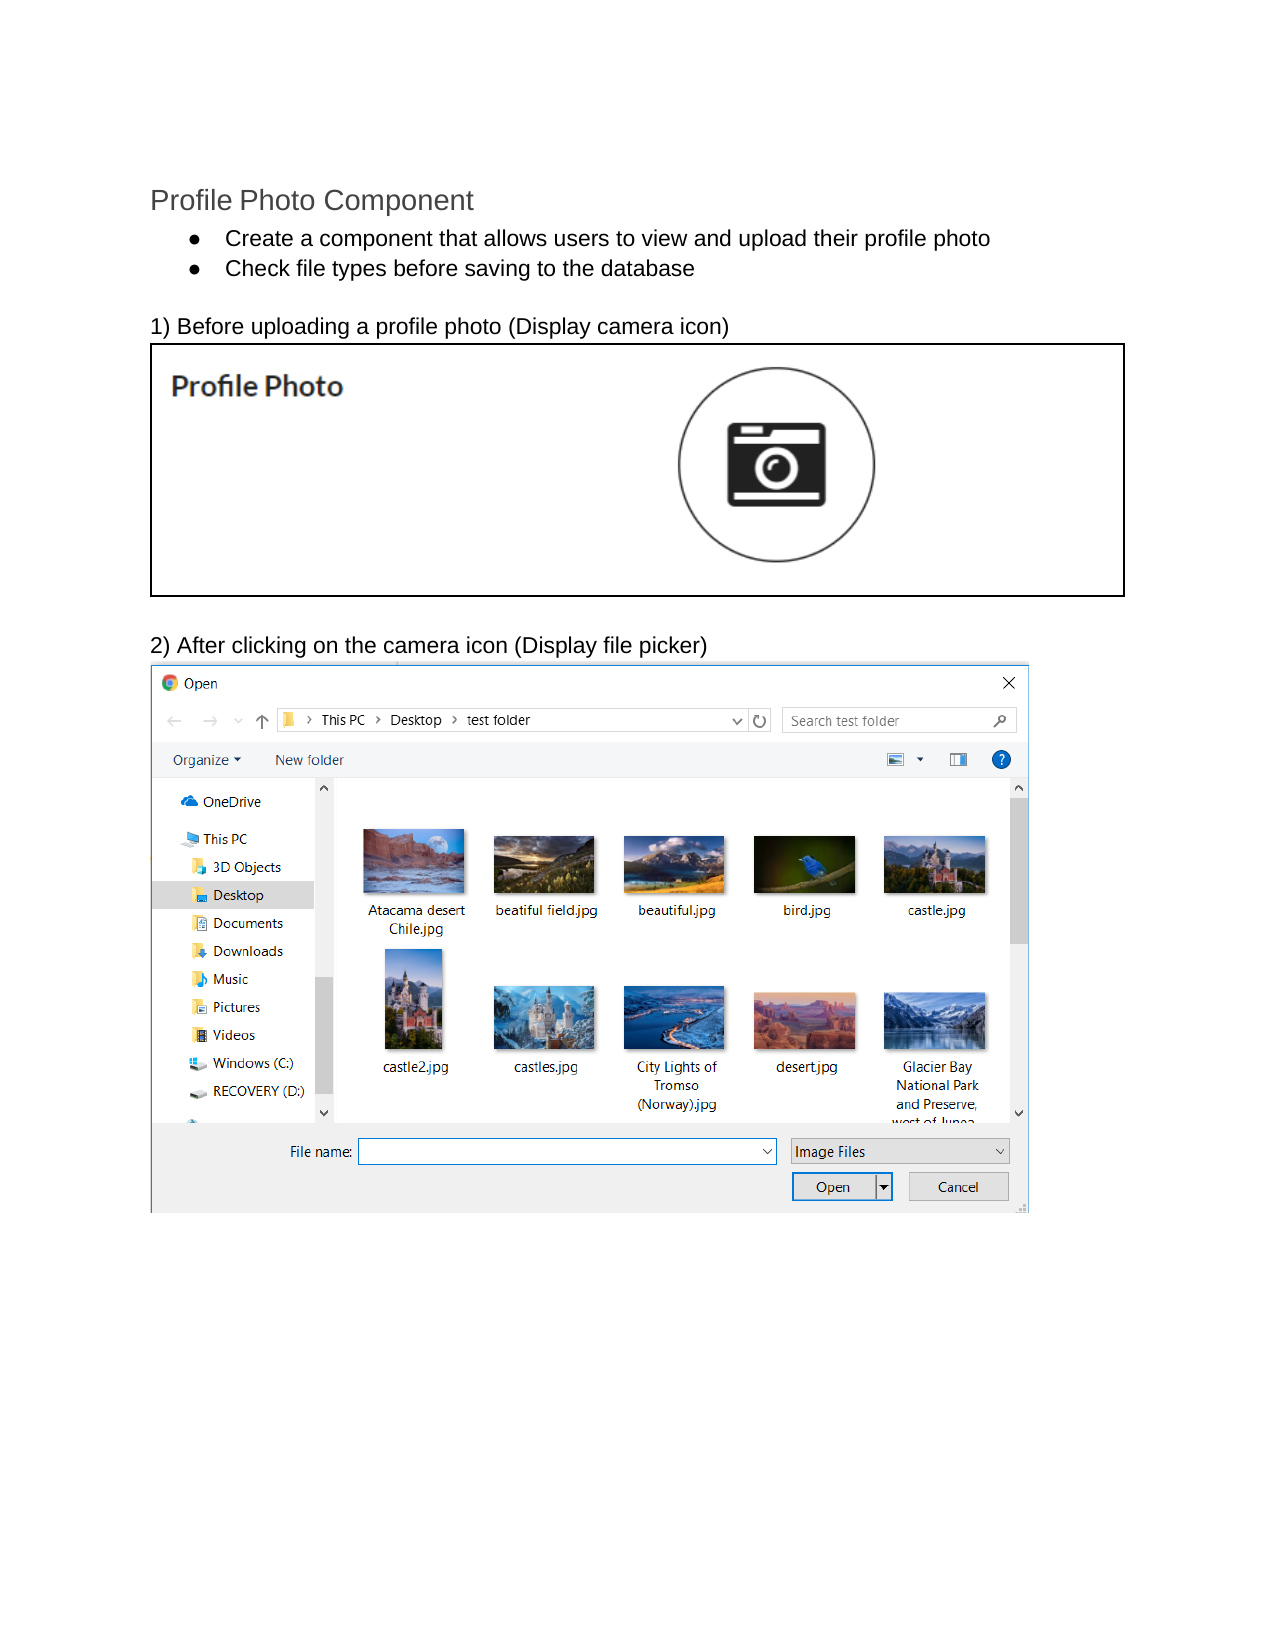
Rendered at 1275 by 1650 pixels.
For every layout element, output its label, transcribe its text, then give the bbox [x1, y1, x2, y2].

text 1) Before uploading a profile photo (Display camera icon) [150, 313, 1125, 339]
subtitle Profile Photo Component [150, 183, 1125, 217]
picture [150, 661, 1029, 1213]
list Create a component that allows users to view and upload their profile photo [187, 225, 1125, 252]
text 2) After clicking on the camera icon (Display file picker) [150, 632, 1125, 658]
list Check file types before saving to the database [187, 255, 1125, 282]
picture [152, 345, 1123, 595]
